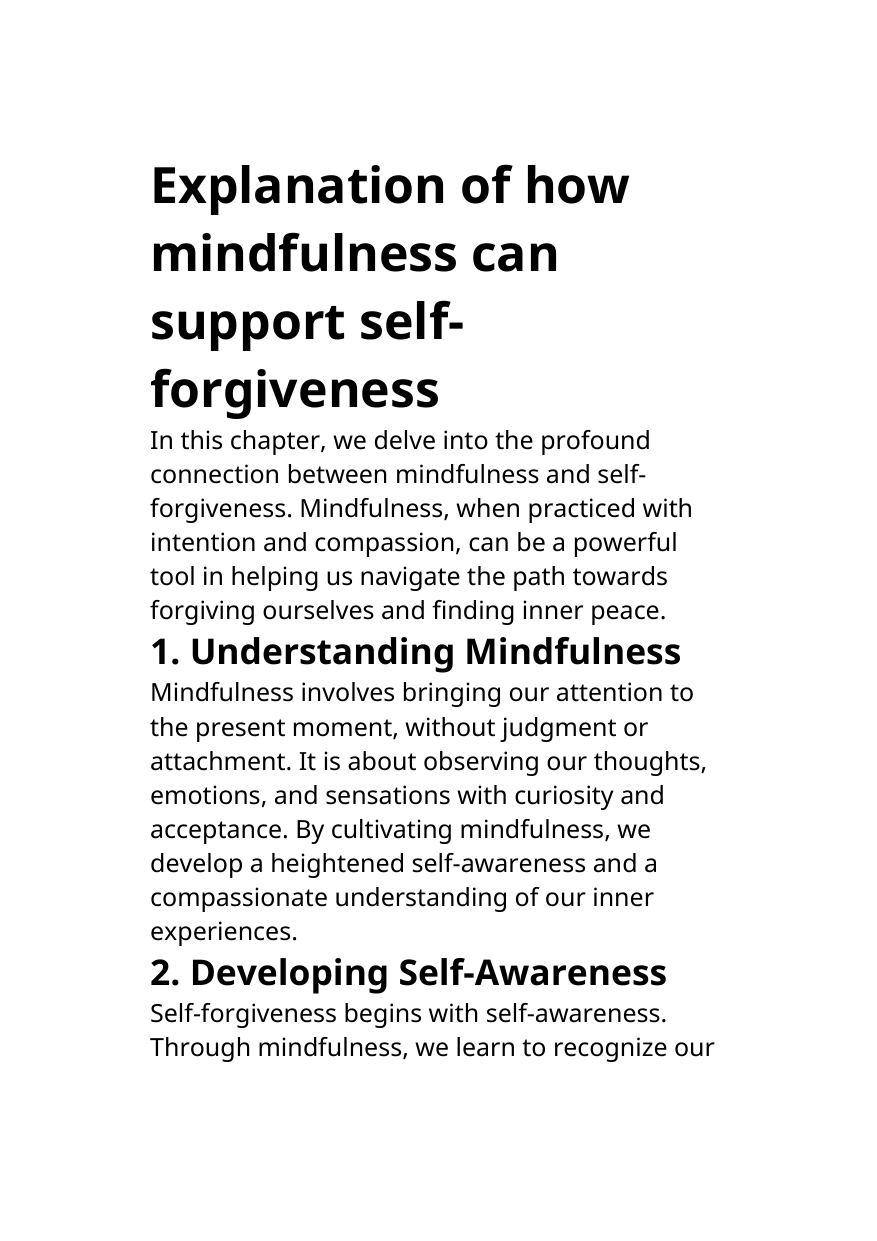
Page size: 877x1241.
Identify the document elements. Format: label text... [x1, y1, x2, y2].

subtitle 2. Developing Self-Awareness [150, 948, 727, 996]
text Mindfulness involves bringing our attention to the present moment, without judgment or attachment. It is about observing our thoughts, emotions, and sensations with curiosity and acceptance. By cultivating mindfulness, we develop a heightened self-awareness and a compassionate understanding of our inner experiences. [150, 675, 727, 948]
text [150, 996, 727, 1064]
subtitle Explanation of how mindfulness can support self-forgiveness [150, 150, 727, 422]
subtitle 1. Understanding Mindfulness [150, 627, 727, 675]
text In this chapter, we delve into the profound connection between mindfulness and self-forgiveness. Mindfulness, when practiced with intention and compassion, can be a powerful tool in helping us navigate the path towards forgiving ourselves and finding inner peace. [150, 422, 727, 627]
